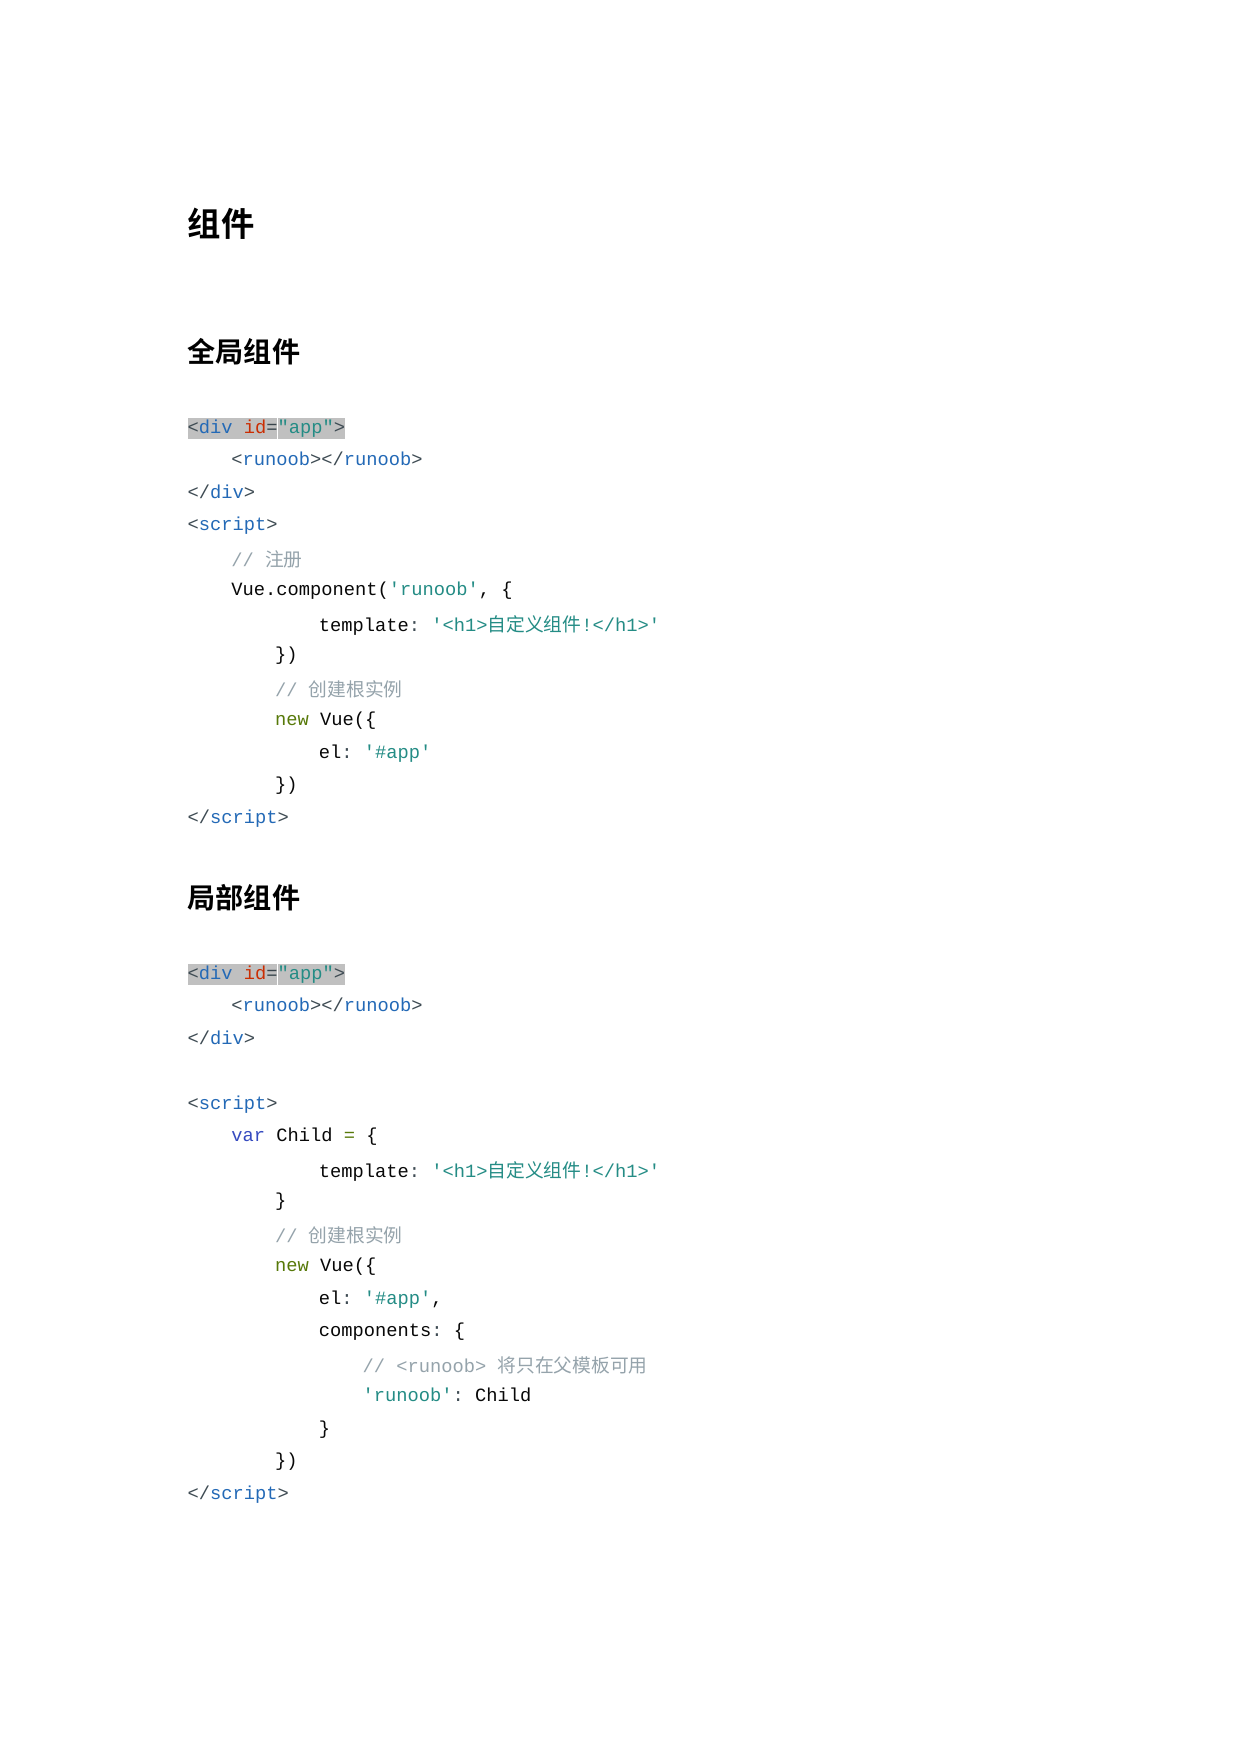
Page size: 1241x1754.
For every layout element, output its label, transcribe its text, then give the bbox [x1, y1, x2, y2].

text new Vue({ [187, 704, 1053, 737]
text components: { [187, 1315, 1053, 1348]
text <div id="app"> [187, 412, 1053, 444]
text </script> [187, 1478, 1053, 1510]
text // 创建根实例 [187, 1218, 1053, 1250]
text <runoob></runoob> [187, 990, 1053, 1023]
text template: '<h1>自定义组件!</h1>' [187, 607, 1053, 639]
text Vue.component('runoob', { [187, 574, 1053, 607]
text }) [187, 1445, 1053, 1478]
text <script> [187, 509, 1053, 542]
text new Vue({ [187, 1250, 1053, 1283]
text 'runoob': Child [187, 1380, 1053, 1413]
text }) [187, 769, 1053, 802]
text </div> [187, 477, 1053, 509]
text // <runoob> 将只在父模板可用 [187, 1348, 1053, 1380]
subtitle 局部组件 [187, 864, 1053, 929]
text // 创建根实例 [187, 672, 1053, 704]
text <div id="app"> [187, 958, 1053, 990]
subtitle 组件 [187, 189, 1053, 254]
text <runoob></runoob> [187, 444, 1053, 477]
text el: '#app' [187, 737, 1053, 769]
text }) [187, 639, 1053, 672]
text var Child = { [187, 1120, 1053, 1153]
text // 注册 [187, 542, 1053, 574]
text <script> [187, 1088, 1053, 1120]
text el: '#app', [187, 1283, 1053, 1315]
text </div> [187, 1023, 1053, 1055]
text template: '<h1>自定义组件!</h1>' [187, 1153, 1053, 1185]
text } [187, 1185, 1053, 1218]
text </script> [187, 802, 1053, 834]
text } [187, 1413, 1053, 1445]
subtitle 全局组件 [187, 318, 1053, 383]
